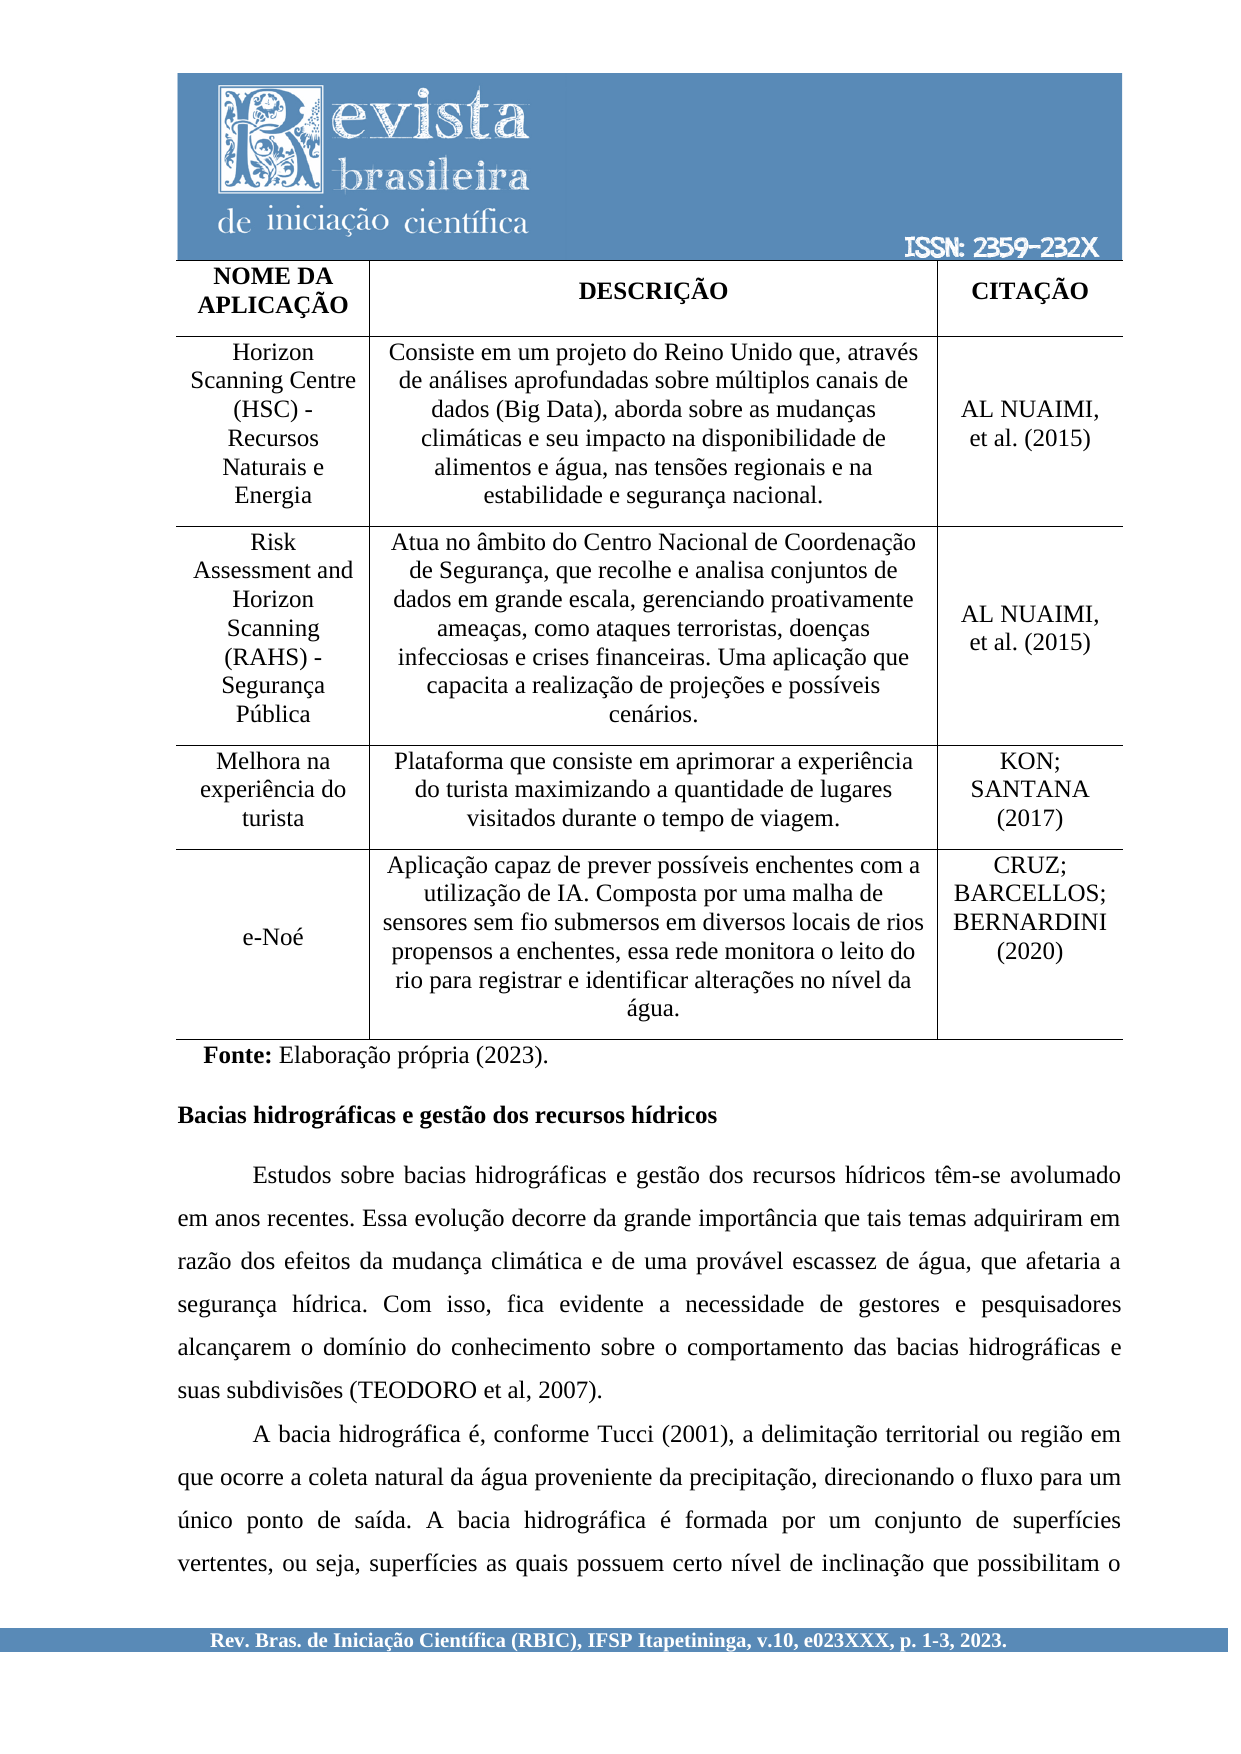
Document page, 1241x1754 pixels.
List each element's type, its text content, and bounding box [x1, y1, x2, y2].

picture [177, 73, 1123, 260]
table_cell Melhora na experiência do turista [176, 746, 369, 849]
table_cell Atua no âmbito do Centro Nacional de Coordenação de Segurança, que recolhe e analisa conjuntos de dados em grande escala, gerenciando proativamente ameaças, como ataques terroristas, doenças infecciosas e crises financeiras. Uma aplicação que capacita a realização de projeções e possíveis cenários. [370, 527, 937, 745]
table_header DESCRIÇÃO [370, 261, 937, 336]
table_cell Horizon Scanning Centre (HSC) - Recursos Naturais e Energia [176, 337, 369, 526]
table_cell Risk Assessment and Horizon Scanning (RAHS) - Segurança Pública [176, 527, 369, 745]
table_cell AL NUAIMI, et al. (2015) [938, 337, 1123, 526]
table_header CITAÇÃO [938, 261, 1123, 336]
table_cell CRUZ; BARCELLOS;BERNARDINI (2020) [938, 850, 1123, 1039]
table_cell Plataforma que consiste em aprimorar a experiência do turista maximizando a quantidade de lugares visitados durante o tempo de viagem. [370, 746, 937, 849]
table_cell e-Noé [176, 850, 369, 1039]
text Estudos sobre bacias hidrográficas e gestão dos recursos hídricos têm-se avolumado em anos recentes. Essa evolução decorre da grande importância que tais temas adquiriram em razão dos efeitos da mudança climática e de uma provável escassez de água, que afetaria a segurança hídrica. Com isso, fica evidente a necessidade de gestores e pesquisadores alcançarem o domínio do conhecimento sobre o comportamento das bacias hidrográficas e suas subdivisões (TEODORO et al, 2007). [177, 1160, 1122, 1404]
table_header NOME DA APLICAÇÃO [176, 261, 369, 336]
text Bacias hidrográficas e gestão dos recursos hídricos [177, 1100, 1122, 1129]
table_cell AL NUAIMI, et al. (2015) [938, 527, 1123, 745]
text Fonte: Elaboração própria (2023). [177, 1040, 1122, 1069]
table_cell Consiste em um projeto do Reino Unido que, através de análises aprofundadas sobre múltiplos canais de dados (Big Data), aborda sobre as mudanças climáticas e seu impacto na disponibilidade de alimentos e água, nas tensões regionais e na estabilidade e segurança nacional. [370, 337, 937, 526]
table_cell Aplicação capaz de prever possíveis enchentes com a utilização de IA. Composta por uma malha de sensores sem fio submersos em diversos locais de rios propensos a enchentes, essa rede monitora o leito do rio para registrar e identificar alterações no nível da água. [370, 850, 937, 1039]
table_cell KON; SANTANA (2017) [938, 746, 1123, 849]
